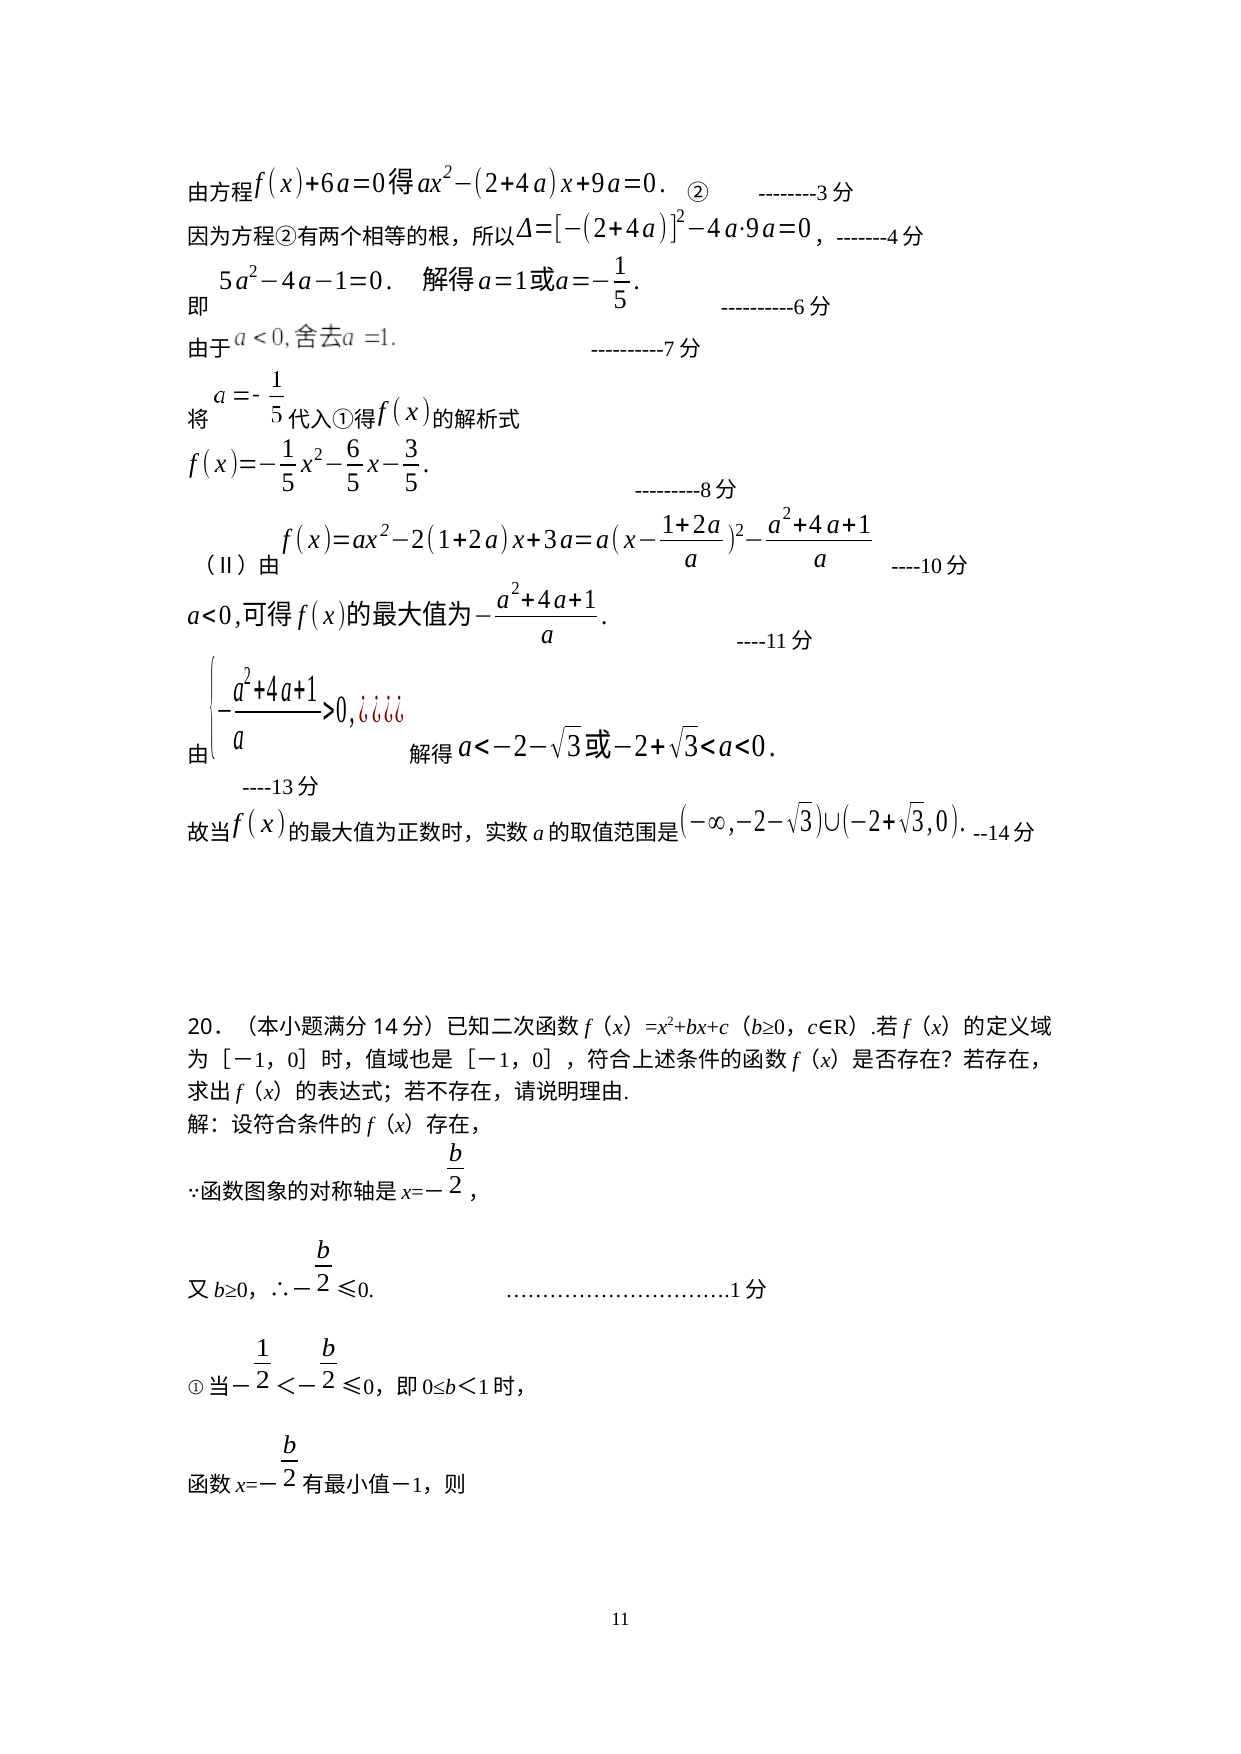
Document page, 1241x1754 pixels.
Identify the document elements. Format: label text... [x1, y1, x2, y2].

text ---------8分 [187, 434, 1053, 504]
text ----13分 [187, 769, 1053, 800]
text ∵函数图象的对称轴是x=－， [187, 1139, 1053, 1236]
text 将代入①得的解析式 [187, 362, 1053, 434]
text 由于 ----------7分 [187, 321, 1053, 362]
text ①当－＜－≤0，即0≤b＜1时， [187, 1334, 1053, 1431]
text （Ⅱ）由 ----10分 [187, 504, 1053, 579]
text 20．（本小题满分14分）已知二次函数f（x）=x2+bx+c（b≥0，c∈R）.若f（x）的定义域为［－1，0］时，值域也是［－1，0］，符合上述条件的函数f（x）是否存在？若存在，求出f（x）的表达式；若不存在，请说明理由. [187, 1009, 1053, 1106]
text 即 ----------6分 [187, 251, 1053, 321]
text 因为方程②有两个相等的根，所以，-------4分 [187, 206, 1053, 251]
text 函数x=－有最小值－1，则 [187, 1431, 1053, 1529]
text ----11分 [187, 579, 1053, 655]
text 由方程 ② --------3分 [187, 162, 1053, 206]
text 解：设符合条件的f（x）存在， [187, 1106, 1053, 1139]
text 又b≥0，∴－≤0. ………………………….1分 [187, 1236, 1053, 1334]
text 故当的最大值为正数时，实数a的取值范围是 --14分 [187, 800, 1053, 846]
text 由 解得 [187, 655, 1053, 769]
